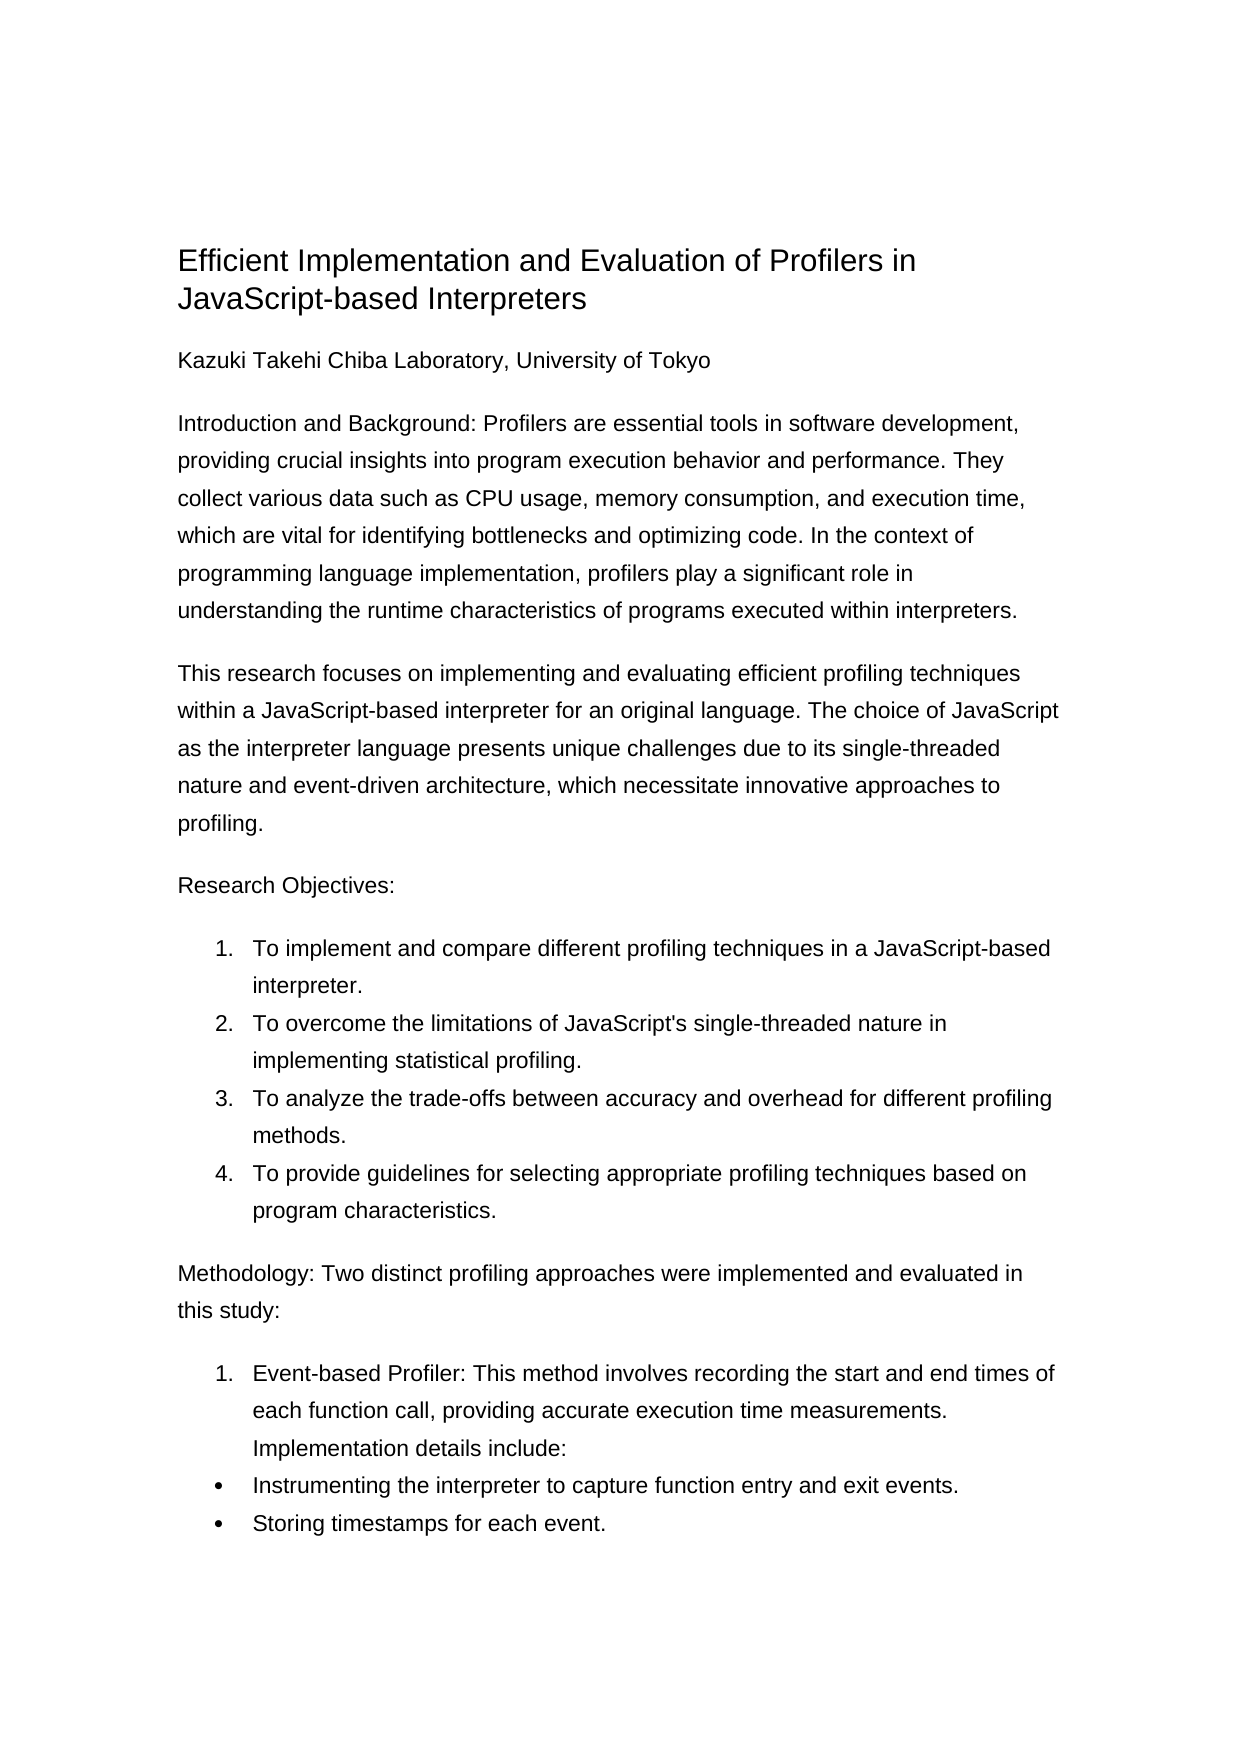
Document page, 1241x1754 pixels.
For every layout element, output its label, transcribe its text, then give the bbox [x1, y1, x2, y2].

list Storing timestamps for each event. [215, 1504, 1063, 1542]
list To provide guidelines for selecting appropriate profiling techniques based on program characteristics. [215, 1154, 1063, 1229]
list To implement and compare different profiling techniques in a JavaScript-based interpreter. [215, 929, 1063, 1004]
text Methodology: Two distinct profiling approaches were implemented and evaluated in this study: [177, 1254, 1063, 1329]
text Research Objectives: [177, 867, 1063, 904]
text Introduction and Background: Profilers are essential tools in software development, providing crucial insights into program execution behavior and performance. They collect various data such as CPU usage, memory consumption, and execution time, which are vital for identifying bottlenecks and optimizing code. In the context of programming language implementation, profilers play a significant role in understanding the runtime characteristics of programs executed within interpreters. [177, 404, 1063, 629]
list Event-based Profiler: This method involves recording the start and end times of each function call, providing accurate execution time measurements. Implementation details include: [215, 1354, 1063, 1467]
list To overcome the limitations of JavaScript's single-threaded nature in implementing statistical profiling. [215, 1004, 1063, 1079]
text Efficient Implementation and Evaluation of Profilers in JavaScript-based Interpreters [177, 242, 1063, 317]
list Instrumenting the interpreter to capture function entry and exit events. [215, 1467, 1063, 1504]
list To analyze the trade-offs between accuracy and overhead for different profiling methods. [215, 1079, 1063, 1154]
text This research focuses on implementing and evaluating efficient profiling techniques within a JavaScript-based interpreter for an original language. The choice of JavaScript as the interpreter language presents unique challenges due to its single-threaded nature and event-driven architecture, which necessitate innovative approaches to profiling. [177, 654, 1063, 842]
text Kazuki Takehi Chiba Laboratory, University of Tokyo [177, 342, 1063, 379]
